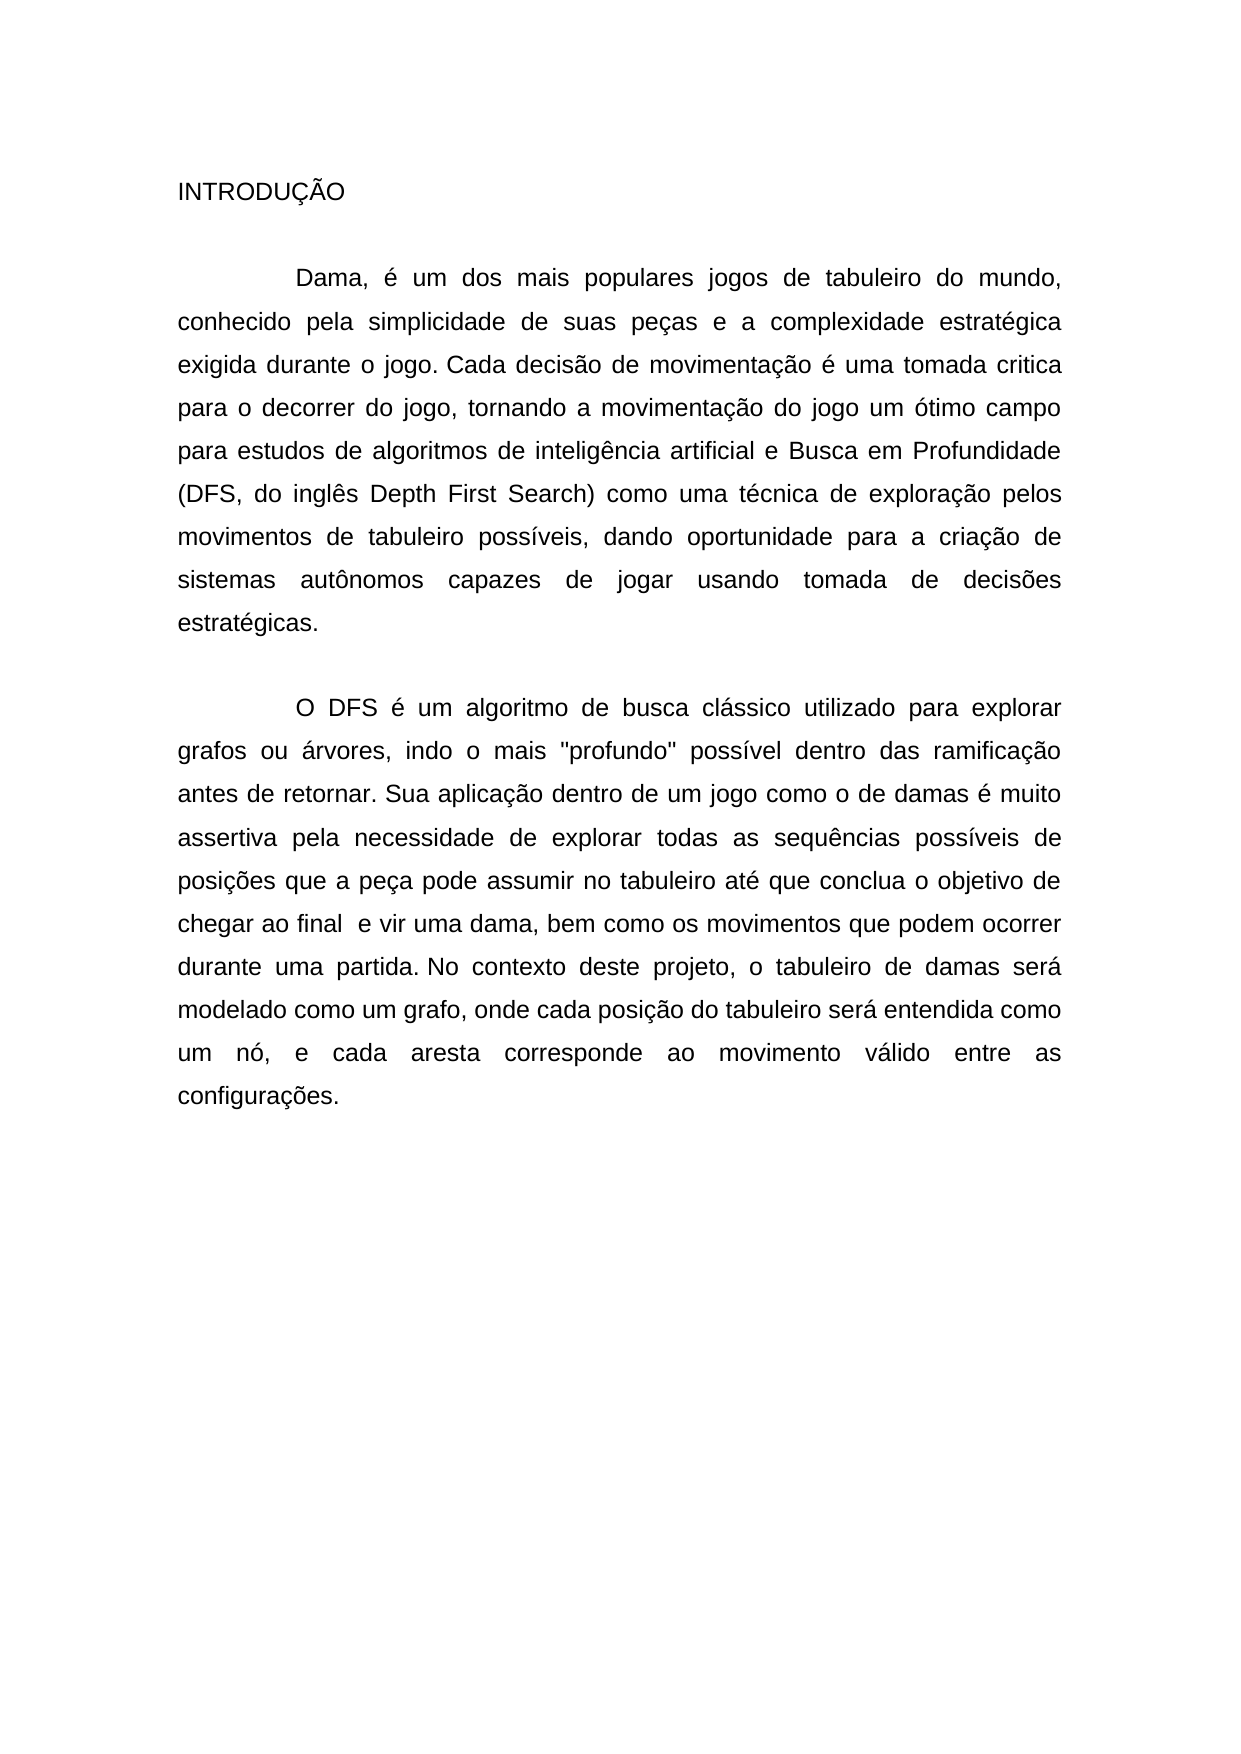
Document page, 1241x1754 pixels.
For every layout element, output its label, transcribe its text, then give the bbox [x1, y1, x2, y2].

text INTRODUÇÃO [177, 177, 1063, 206]
text Dama, é um dos mais populares jogos de tabuleiro do mundo, conhecido pela simplicidade de suas peças e a complexidade estratégica exigida durante o jogo. Cada decisão de movimentação é uma tomada critica para o decorrer do jogo, tornando a movimentação do jogo um ótimo campo para estudos de algoritmos de inteligência artificial e Busca em Profundidade (DFS, do inglês Depth First Search) como uma técnica de exploração pelos movimentos de tabuleiro possíveis, dando oportunidade para a criação de sistemas autônomos capazes de jogar usando tomada de decisões estratégicas. [177, 263, 1063, 679]
text O DFS é um algoritmo de busca clássico utilizado para explorar grafos ou árvores, indo o mais "profundo" possível dentro das ramificação antes de retornar. Sua aplicação dentro de um jogo como o de damas é muito assertiva pela necessidade de explorar todas as sequências possíveis de posições que a peça pode assumir no tabuleiro até que conclua o objetivo de chegar ao final e vir uma dama, bem como os movimentos que podem ocorrer durante uma partida. No contexto deste projeto, o tabuleiro de damas será modelado como um grafo, onde cada posição do tabuleiro será entendida como um nó, e cada aresta corresponde ao movimento válido entre as configurações. [177, 693, 1063, 1110]
